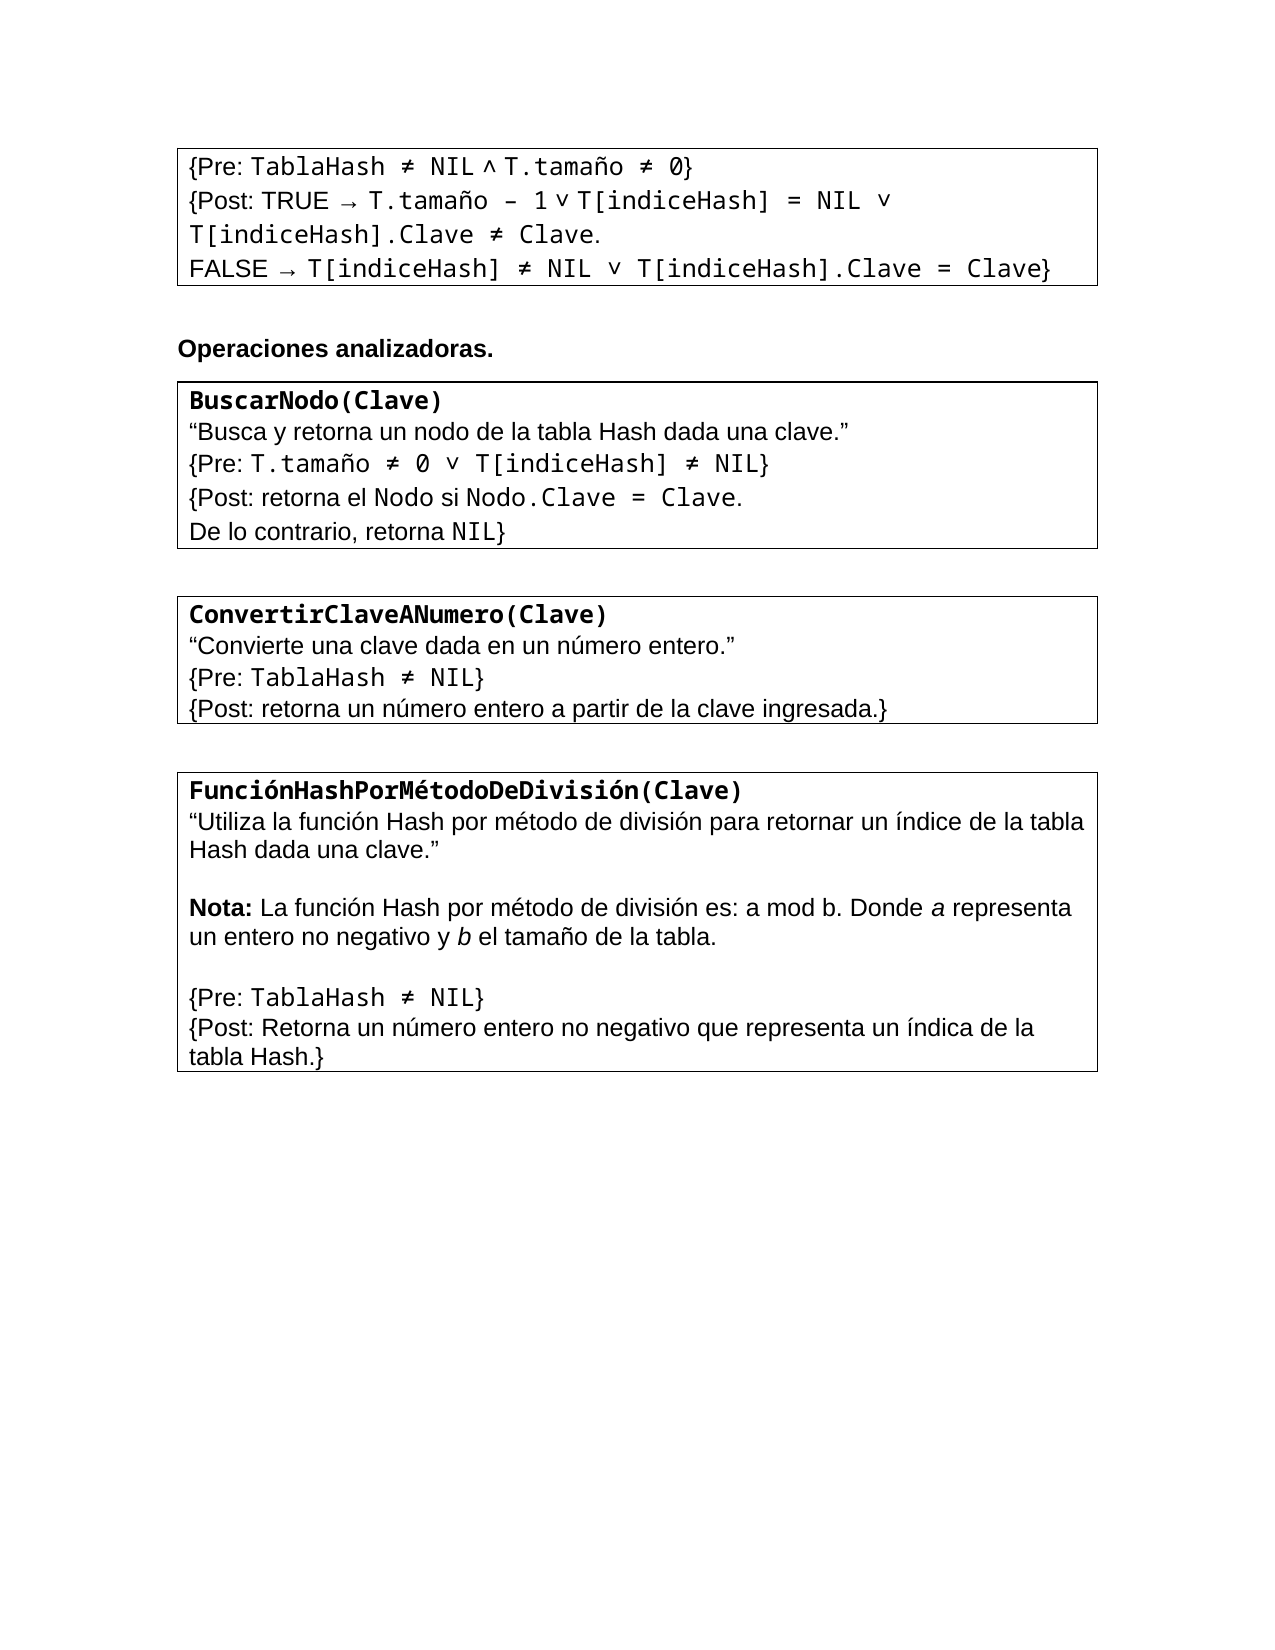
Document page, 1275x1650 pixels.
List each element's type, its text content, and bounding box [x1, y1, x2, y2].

table_header BuscarNodo(Clave) “Busca y retorna un nodo de la tabla Hash dada una clave.” {Pre: T.tamaño ≠ 0 ˅ T[indiceHash] ≠ NIL} {Post: retorna el Nodo si Nodo.Clave = Clave. De lo contrario, retorna NIL} [178, 383, 1097, 547]
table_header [178, 149, 1097, 285]
text Operaciones analizadoras. [177, 334, 1098, 362]
table_header FunciónHashPorMétodoDeDivisión(Clave) “Utiliza la función Hash por método de división para retornar un índice de la tabla Hash dada una clave.” Nota: La función Hash por método de división es: a mod b. Donde a representa un entero no negativo y b el tamaño de la tabla. {Pre: TablaHash ≠ NIL} {Post: Retorna un número entero no negativo que representa un índica de la tabla Hash.} [178, 773, 1097, 1071]
table_header ConvertirClaveANumero(Clave) “Convierte una clave dada en un número entero.” {Pre: TablaHash ≠ NIL} {Post: retorna un número entero a partir de la clave ingresada.} [178, 597, 1097, 723]
